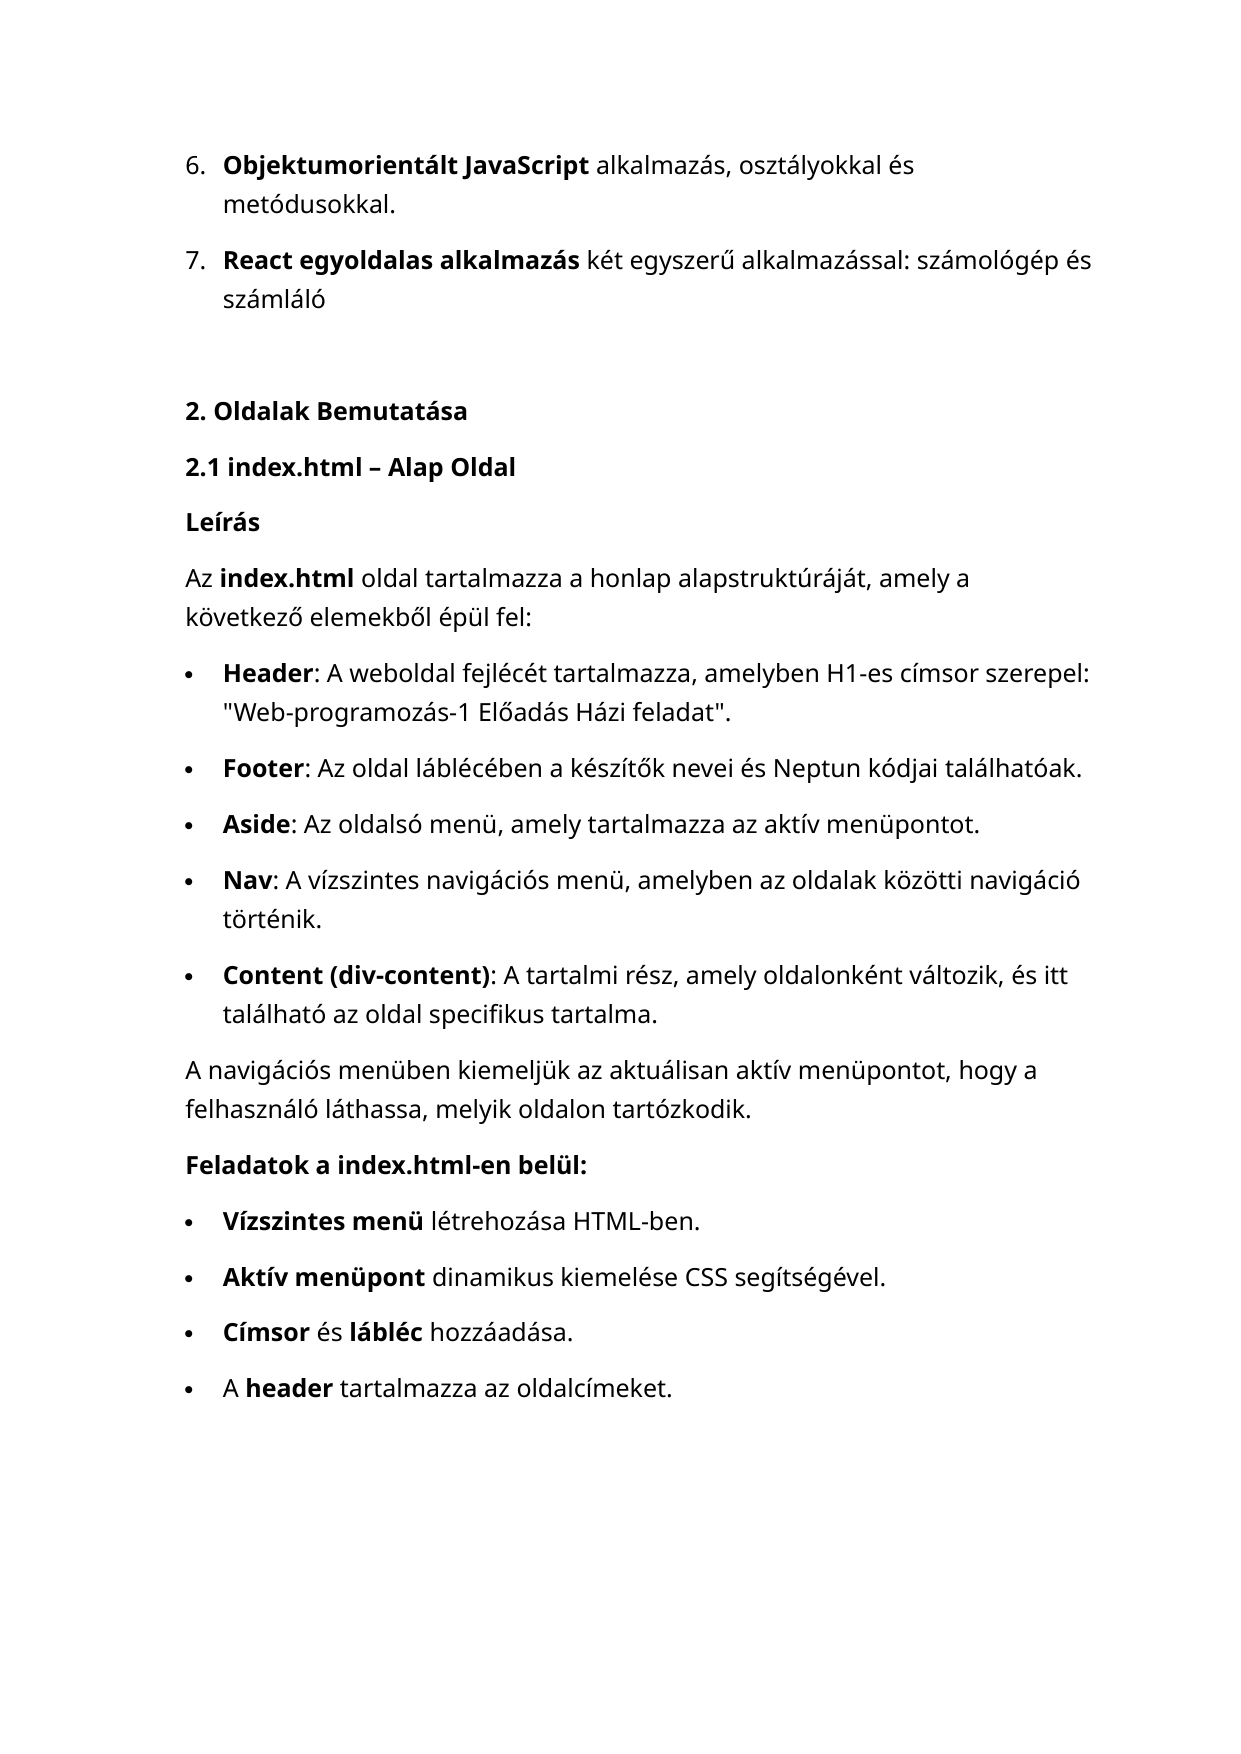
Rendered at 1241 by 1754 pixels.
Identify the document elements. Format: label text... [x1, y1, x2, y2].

list React egyoldalas alkalmazás két egyszerű alkalmazással: számológép és számláló [185, 243, 1093, 316]
text 2.1 index.html – Alap Oldal [185, 449, 1093, 483]
list Aktív menüpont dinamikus kiemelése CSS segítségével. [185, 1259, 1093, 1293]
text Leírás [185, 505, 1093, 539]
text Feladatok a index.html-en belül: [185, 1148, 1093, 1182]
text A navigációs menüben kiemeljük az aktuálisan aktív menüpontot, hogy a felhasználó láthassa, melyik oldalon tartózkodik. [185, 1053, 1093, 1126]
list Objektumorientált JavaScript alkalmazás, osztályokkal és metódusokkal. [185, 148, 1093, 221]
list Content (div-content): A tartalmi rész, amely oldalonként változik, és itt található az oldal specifikus tartalma. [185, 958, 1093, 1031]
text Az index.html oldal tartalmazza a honlap alapstruktúráját, amely a következő elemekből épül fel: [185, 561, 1093, 634]
list Aside: Az oldalsó menü, amely tartalmazza az aktív menüpontot. [185, 807, 1093, 841]
list Vízszintes menü létrehozása HTML-ben. [185, 1203, 1093, 1237]
text 2. Oldalak Bemutatása [185, 393, 1093, 427]
list A header tartalmazza az oldalcímeket. [185, 1371, 1093, 1405]
list Nav: A vízszintes navigációs menü, amelyben az oldalak közötti navigáció történik. [185, 863, 1093, 936]
list Címsor és lábléc hozzáadása. [185, 1315, 1093, 1349]
list Footer: Az oldal láblécében a készítők nevei és Neptun kódjai találhatóak. [185, 751, 1093, 785]
list Header: A weboldal fejlécét tartalmazza, amelyben H1-es címsor szerepel: "Web-programozás-1 Előadás Házi feladat". [185, 656, 1093, 729]
